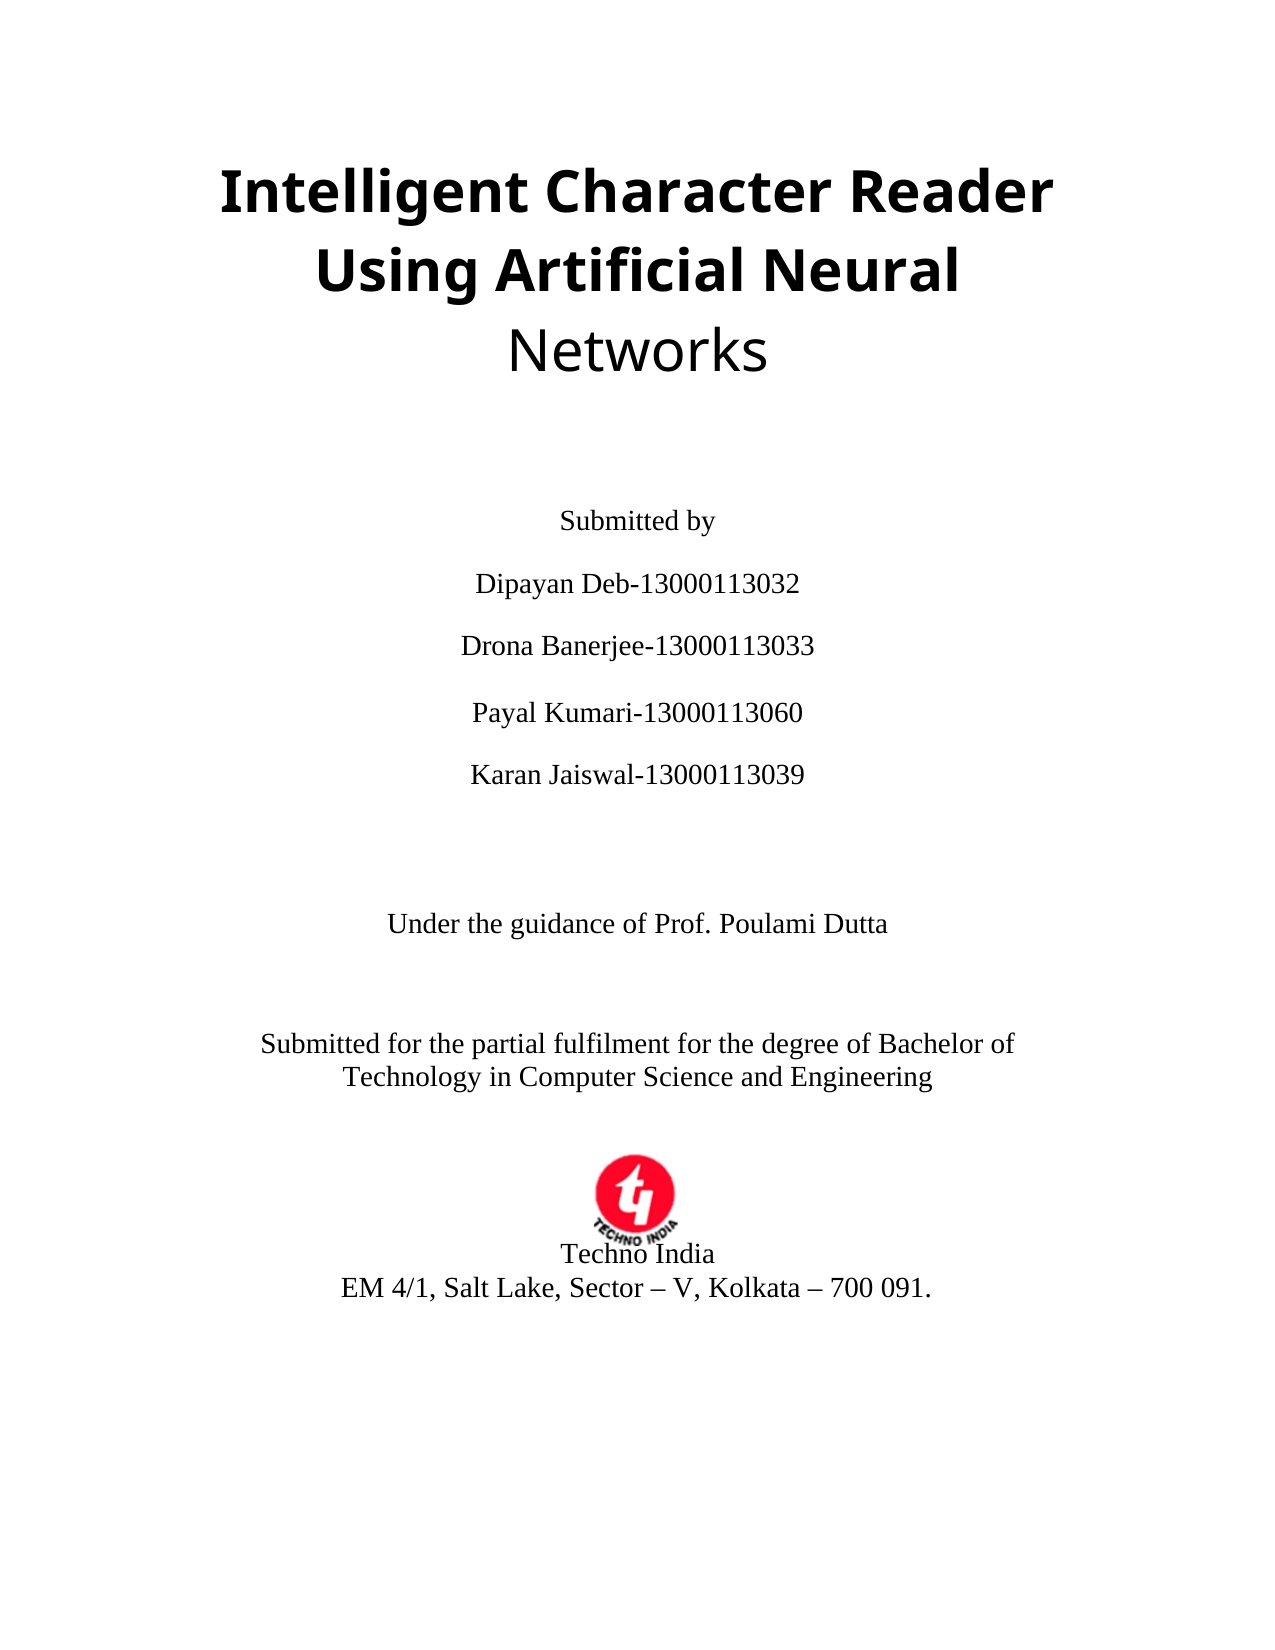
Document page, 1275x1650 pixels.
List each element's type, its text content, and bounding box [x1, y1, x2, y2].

text Submitted for the partial fulfilment for the degree of Bachelor of Technology in Computer Science and Engineering [187, 1026, 1087, 1093]
text Payal Kumari-13000113060 [187, 695, 1087, 729]
text Drona Banerjee-13000113033 [187, 628, 1087, 662]
text Under the guidance of Prof. Poulami Dutta [187, 906, 1087, 939]
text Dipayan Deb-13000113032 [187, 566, 1087, 599]
text Submitted by [187, 503, 1087, 537]
text Intelligent Character Reader Using Artificial Neural Networks [187, 150, 1087, 388]
picture [593, 1154, 678, 1246]
text EM 4/1, Salt Lake, Sector – V, Kolkata – 700 091. [187, 1270, 1087, 1304]
text Karan Jaiswal-13000113039 [187, 757, 1087, 791]
text Techno India [187, 1237, 1087, 1270]
